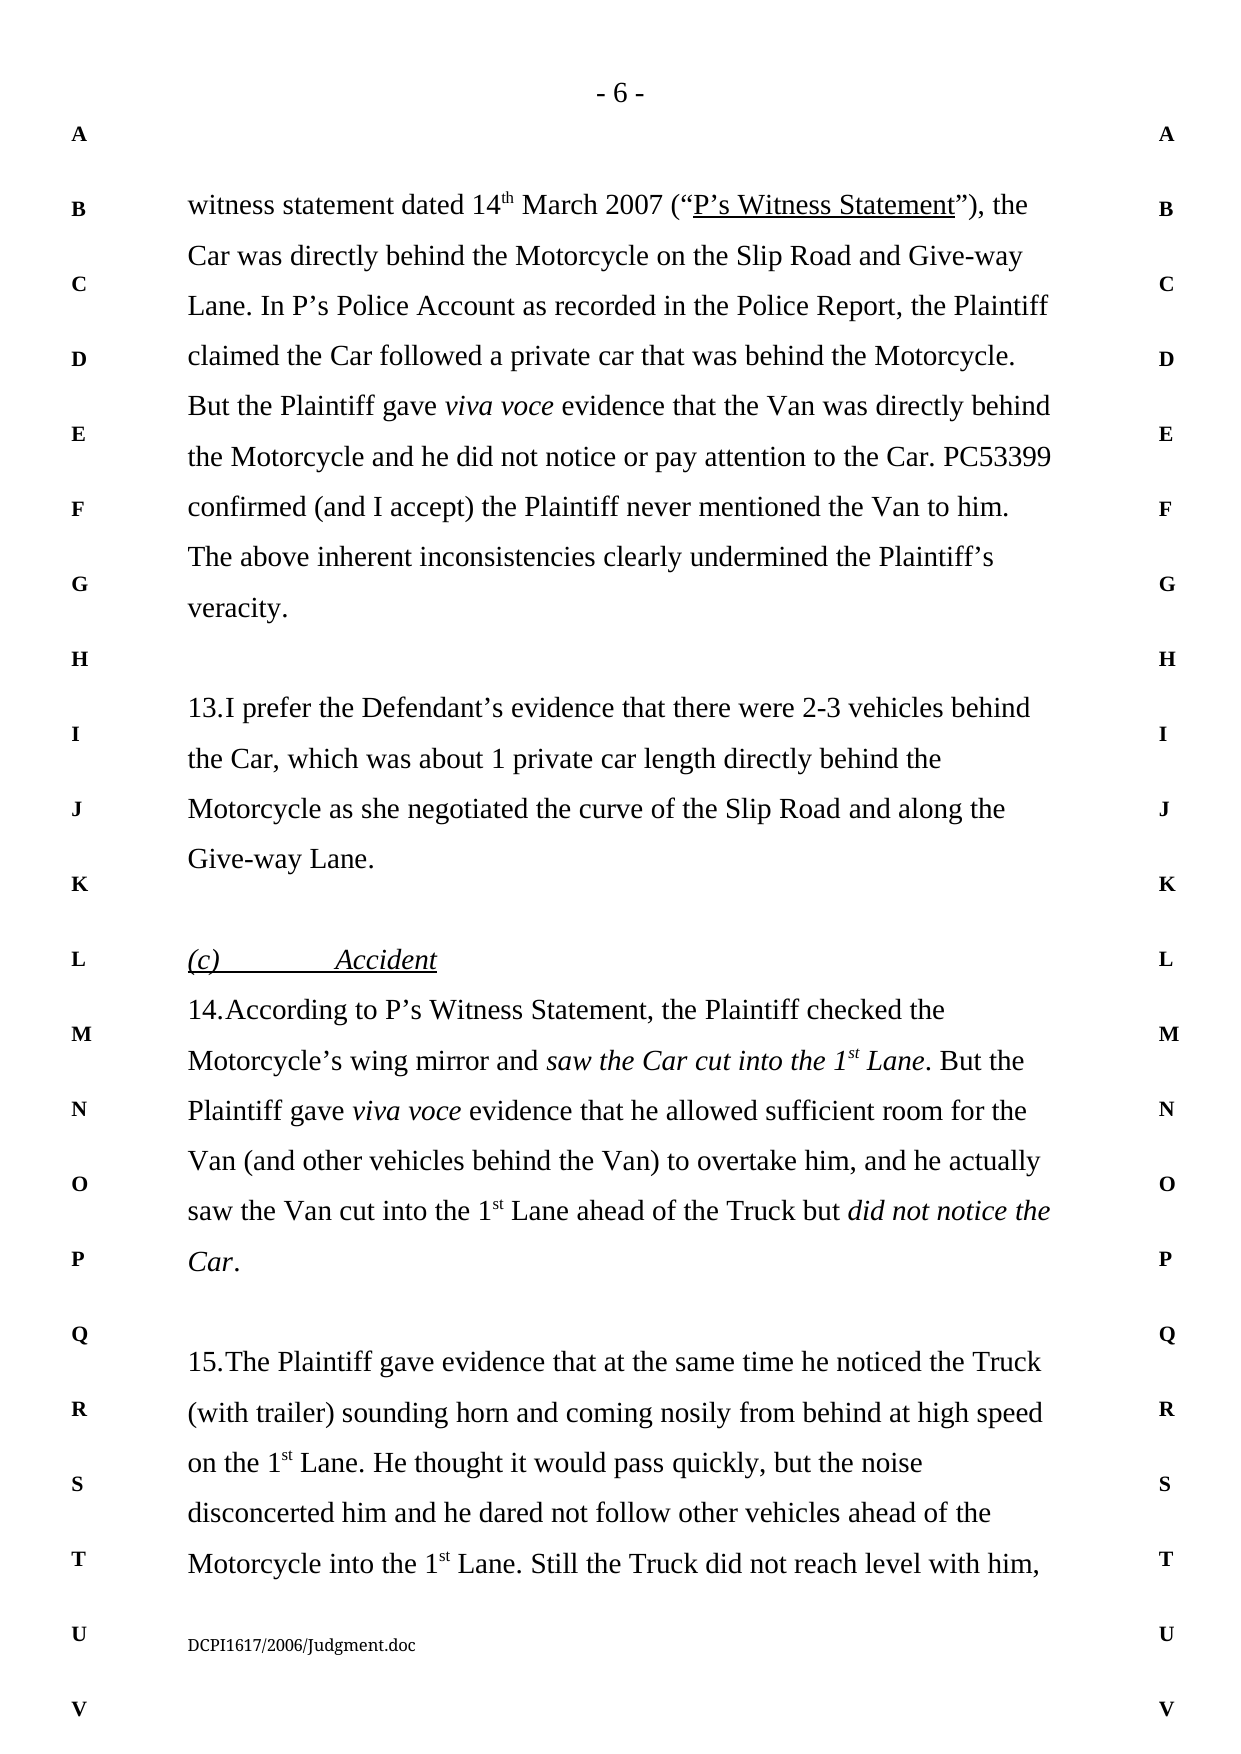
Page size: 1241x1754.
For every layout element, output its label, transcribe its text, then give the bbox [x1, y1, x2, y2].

list According to P’s Witness Statement, the Plaintiff checked the Motorcycle’s wing mirror and saw the Car cut into the 1st Lane. But the Plaintiff gave viva voce evidence that he allowed sufficient room for the Van (and other vehicles behind the Van) to overtake him, and he actually saw the Van cut into the 1st Lane ahead of the Truck but did not notice the Car. [187, 992, 1053, 1278]
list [187, 1345, 1053, 1579]
text (c) Accident [187, 942, 1053, 976]
list I prefer the Defendant’s evidence that there were 2-3 vehicles behind the Car, which was about 1 private car length directly behind the Motorcycle as she negotiated the curve of the Slip Road and along the Give-way Lane. [187, 691, 1053, 875]
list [187, 187, 1053, 623]
